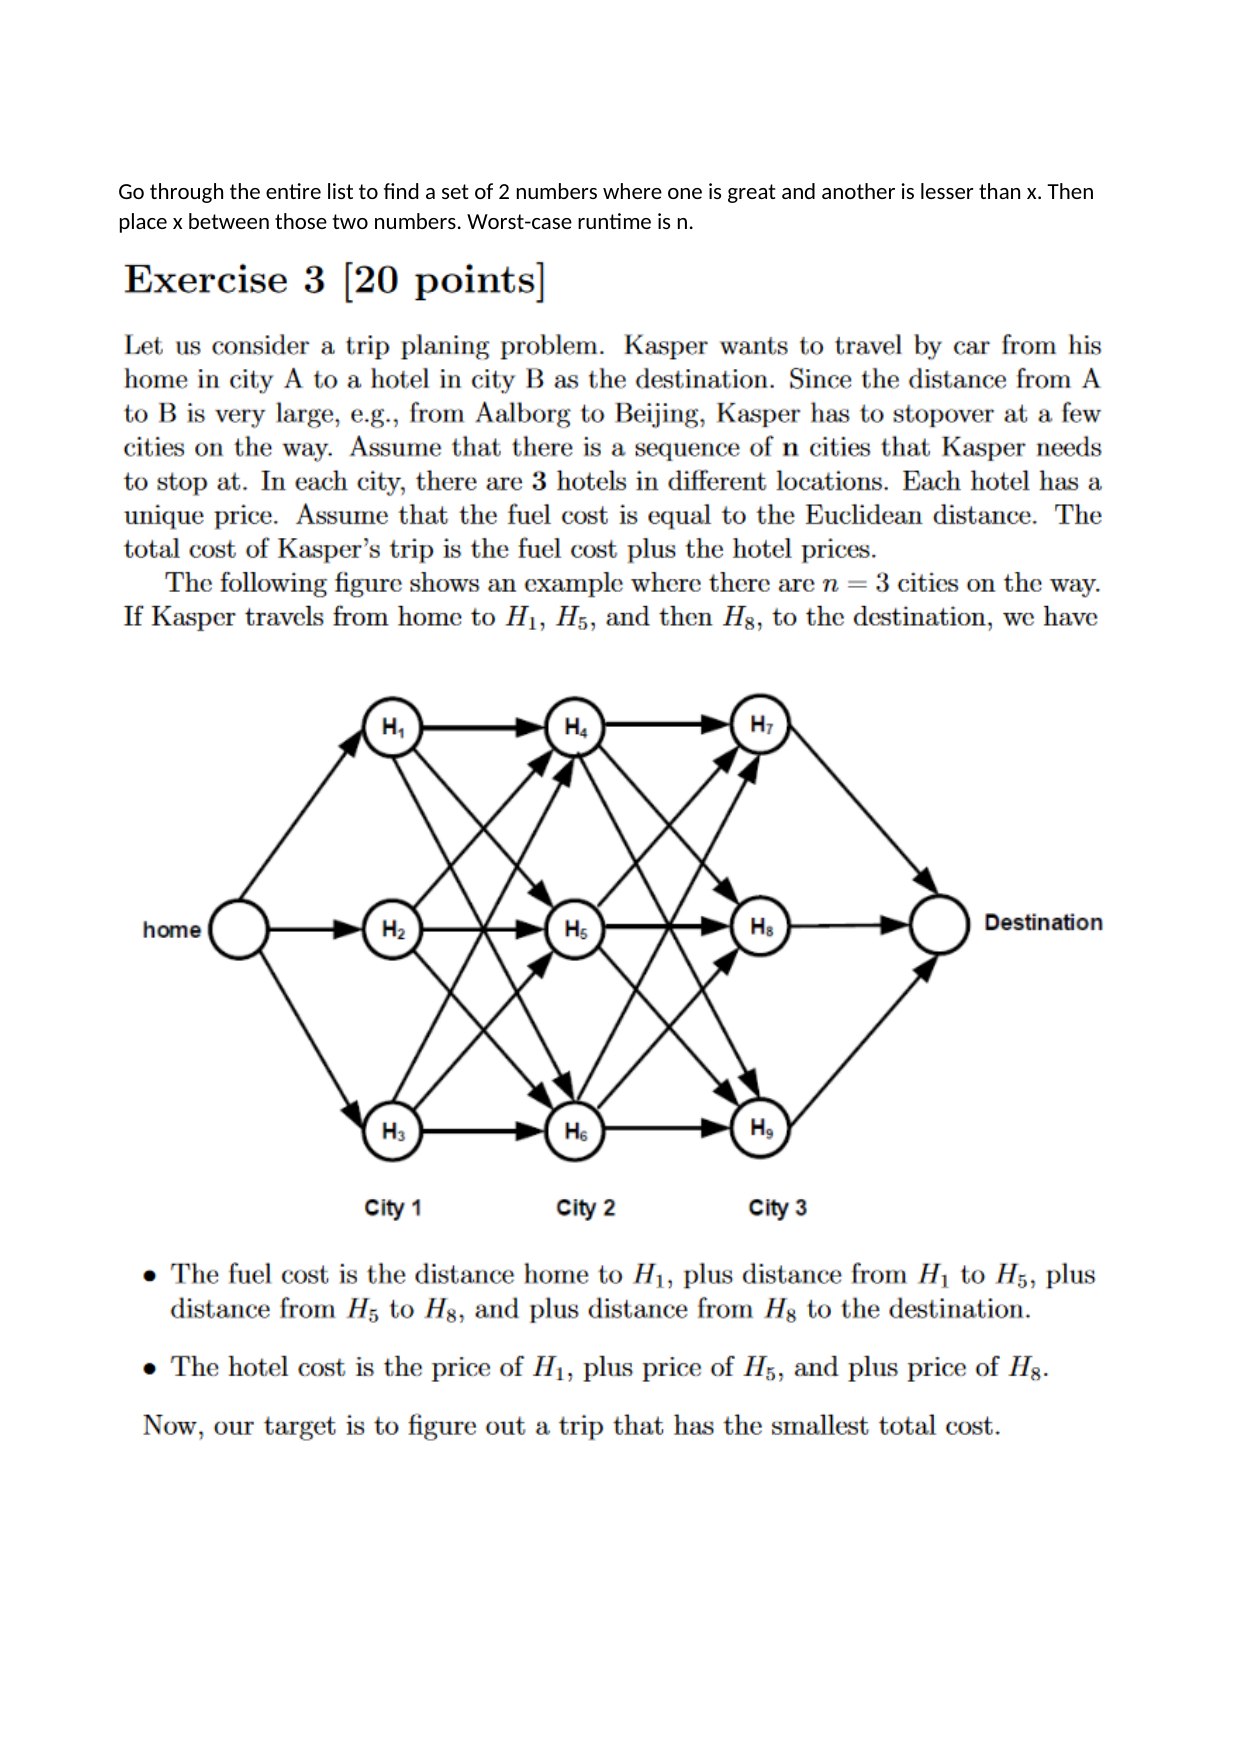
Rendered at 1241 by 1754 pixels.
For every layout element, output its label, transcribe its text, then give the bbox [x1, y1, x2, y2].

picture [118, 655, 1123, 1224]
text Go through the entire list to find a set of 2 numbers where one is great and another is lesser than x. Then place x between those two numbers. Worst-case runtime is n. [118, 177, 1122, 235]
picture [118, 1242, 1123, 1448]
picture [118, 254, 1123, 637]
